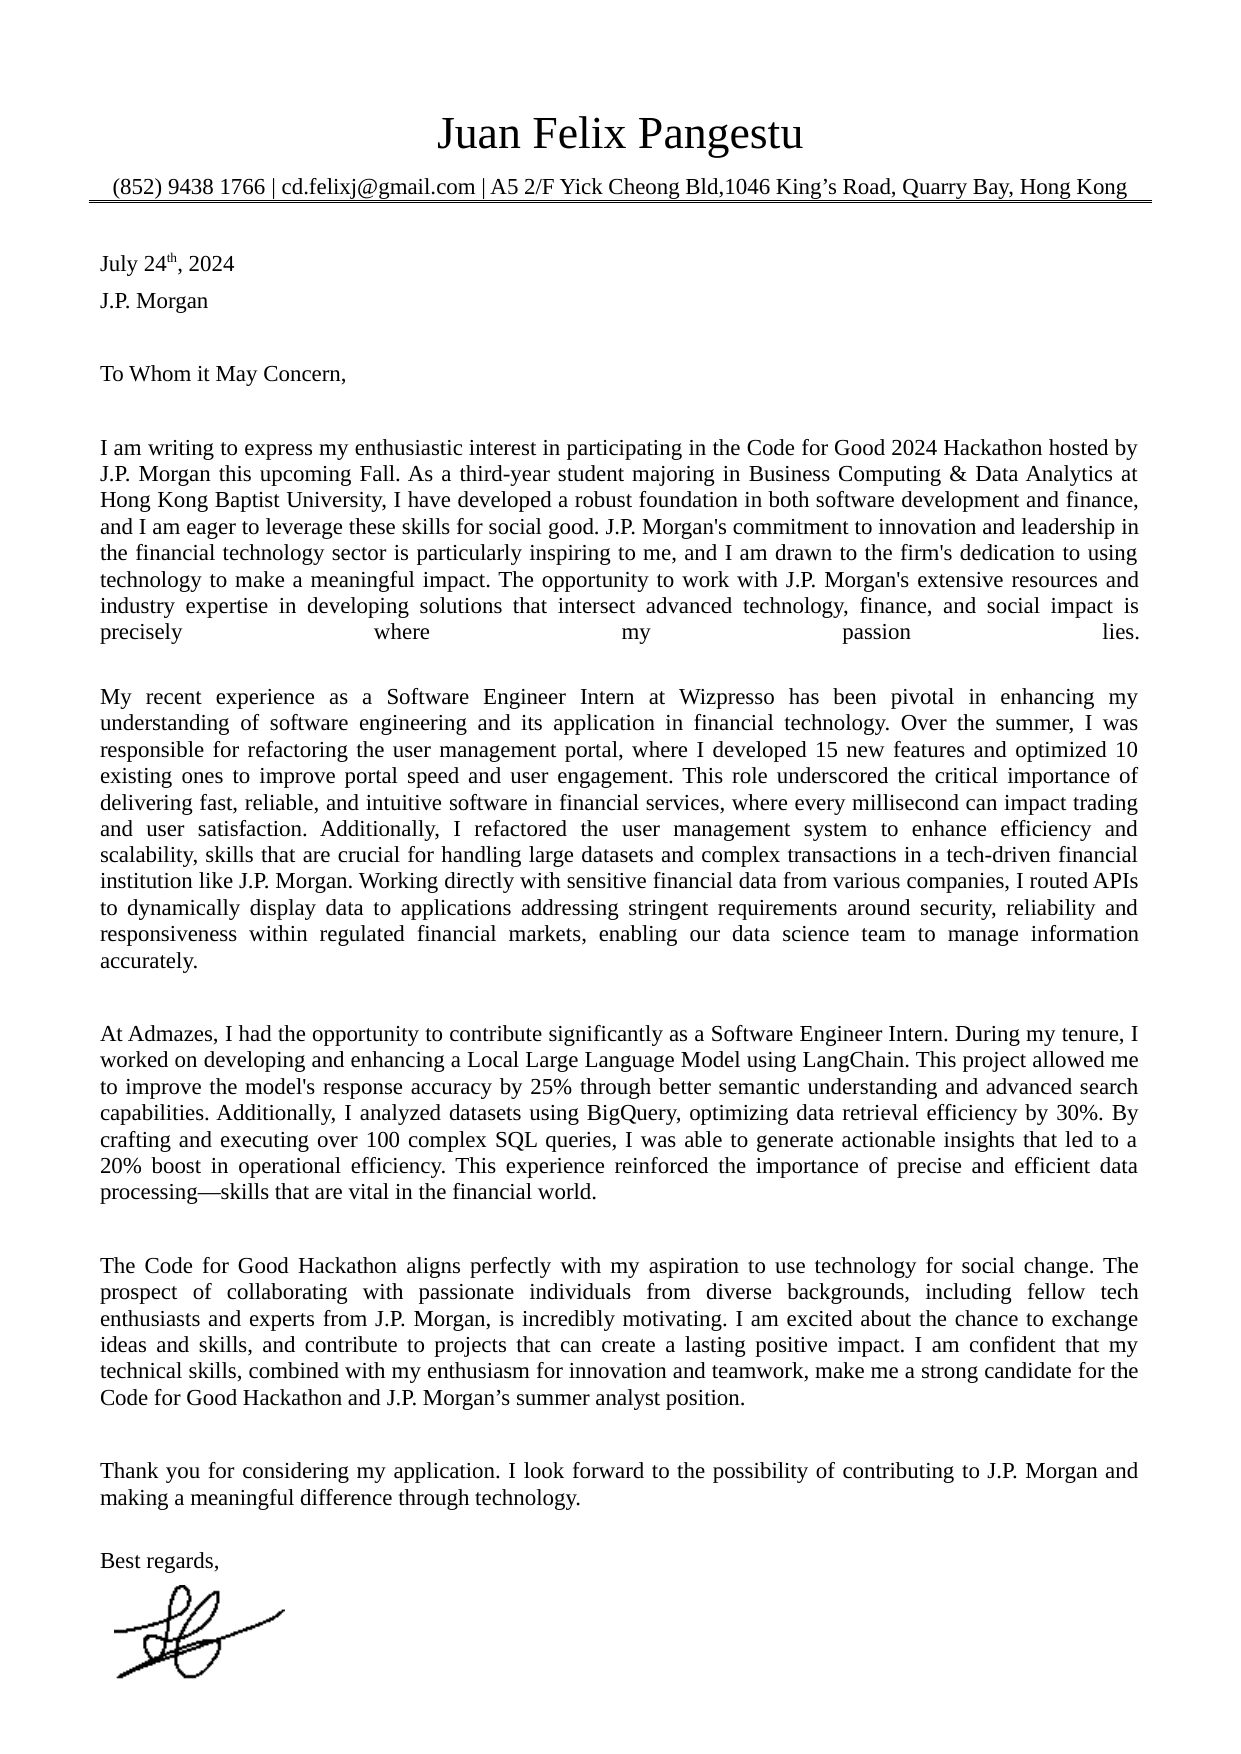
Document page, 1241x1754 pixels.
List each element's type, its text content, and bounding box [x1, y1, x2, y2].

table_cell (852) 9438 1766 | cd.felixj@gmail.com | A5 2/F Yick Cheong Bld,1046 King’s Road, Quarry Bay, Hong Kong [89, 158, 1152, 200]
table_header Juan Felix Pangestu [89, 47, 1152, 158]
